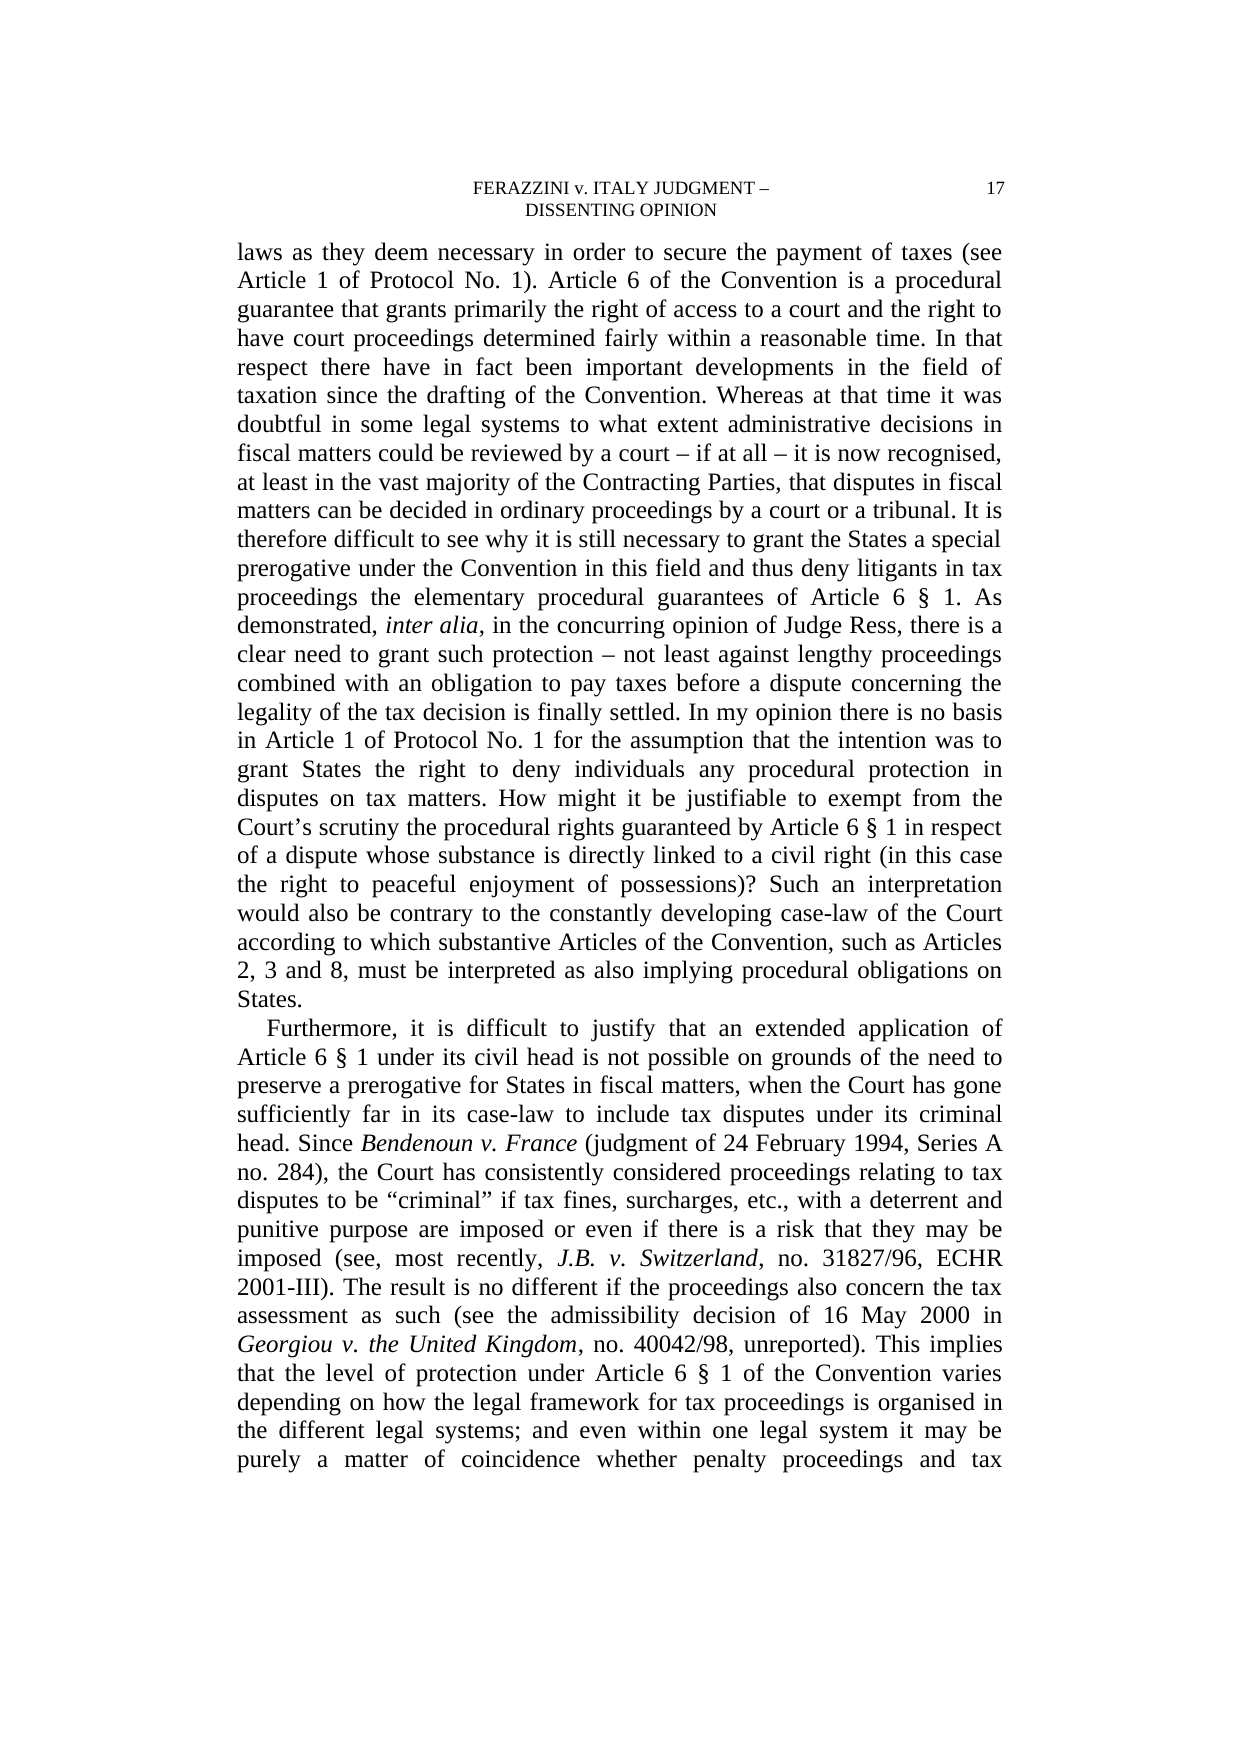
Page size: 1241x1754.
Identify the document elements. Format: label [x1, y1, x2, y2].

text [237, 237, 1003, 1013]
text [237, 1013, 1003, 1473]
